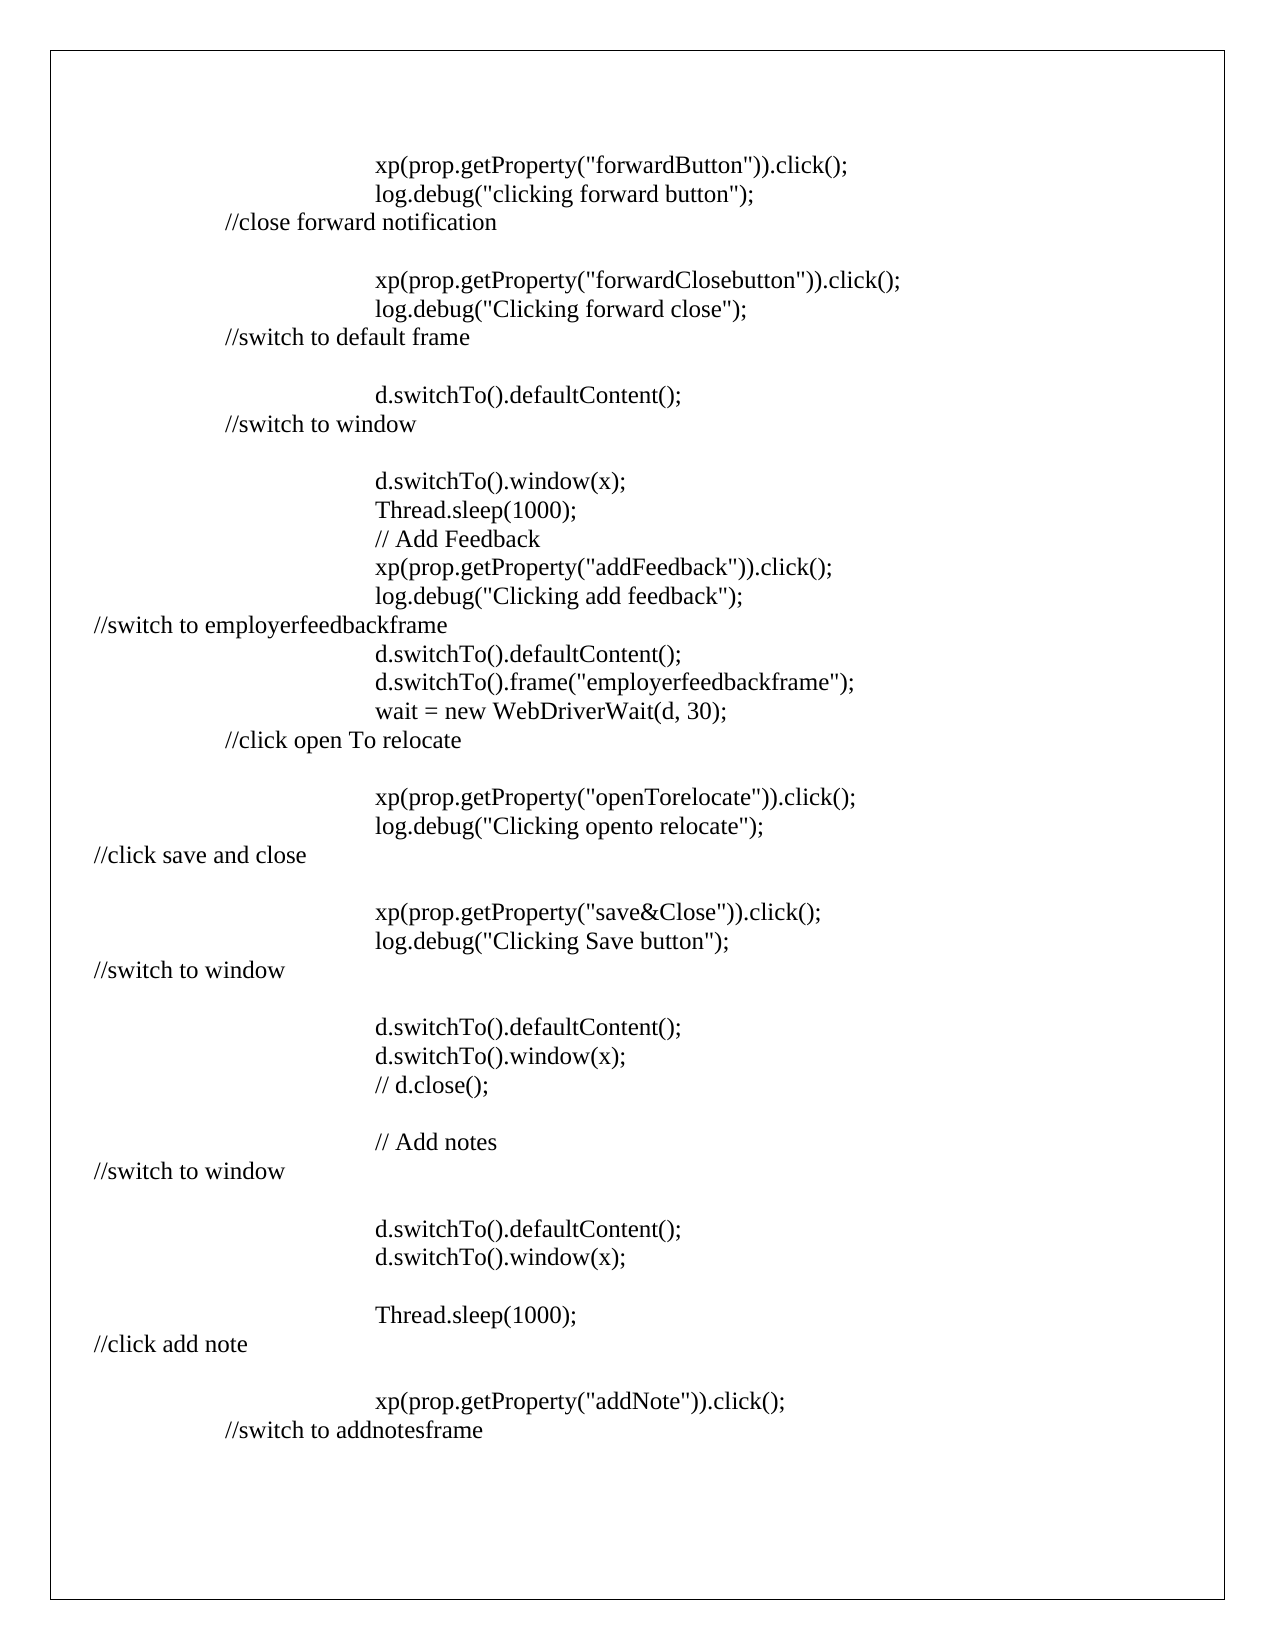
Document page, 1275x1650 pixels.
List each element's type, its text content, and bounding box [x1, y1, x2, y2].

text d.switchTo().window(x); [94, 466, 1125, 495]
text d.switchTo().defaultContent(); [94, 1012, 1125, 1041]
text //close forward notification [94, 207, 1125, 236]
text Thread.sleep(1000); [94, 495, 1125, 524]
text log.debug("clicking forward button"); [94, 179, 1125, 207]
text xp(prop.getProperty("forwardClosebutton")).click(); [94, 265, 1125, 294]
text //switch to window [94, 409, 1125, 437]
text Thread.sleep(1000); [94, 1300, 1125, 1329]
text //switch to employerfeedbackframe [94, 610, 1125, 639]
text //switch to default frame [94, 322, 1125, 351]
text log.debug("Clicking Save button"); [94, 926, 1125, 955]
text d.switchTo().window(x); [94, 1242, 1125, 1271]
text //switch to window [94, 1156, 1125, 1185]
text // Add Feedback [94, 524, 1125, 552]
text log.debug("Clicking forward close"); [94, 294, 1125, 322]
text d.switchTo().window(x); [94, 1041, 1125, 1070]
text d.switchTo().defaultContent(); [94, 639, 1125, 667]
text d.switchTo().defaultContent(); [94, 380, 1125, 409]
text // Add notes [94, 1127, 1125, 1156]
text // d.close(); [94, 1070, 1125, 1099]
text log.debug("Clicking opento relocate"); [94, 811, 1125, 840]
text //switch to window [94, 955, 1125, 984]
text xp(prop.getProperty("save&Close")).click(); [94, 897, 1125, 926]
text d.switchTo().defaultContent(); [94, 1214, 1125, 1242]
text xp(prop.getProperty("forwardButton")).click(); [94, 150, 1125, 179]
text d.switchTo().frame("employerfeedbackframe"); [94, 667, 1125, 696]
text //switch to addnotesframe [94, 1415, 1125, 1444]
text xp(prop.getProperty("openTorelocate")).click(); [94, 782, 1125, 811]
text xp(prop.getProperty("addNote")).click(); [94, 1386, 1125, 1415]
text //click add note [94, 1329, 1125, 1357]
text log.debug("Clicking add feedback"); [94, 581, 1125, 610]
text wait = new WebDriverWait(d, 30); [94, 696, 1125, 725]
text //click open To relocate [94, 725, 1125, 754]
text xp(prop.getProperty("addFeedback")).click(); [94, 552, 1125, 581]
text //click save and close [94, 840, 1125, 869]
